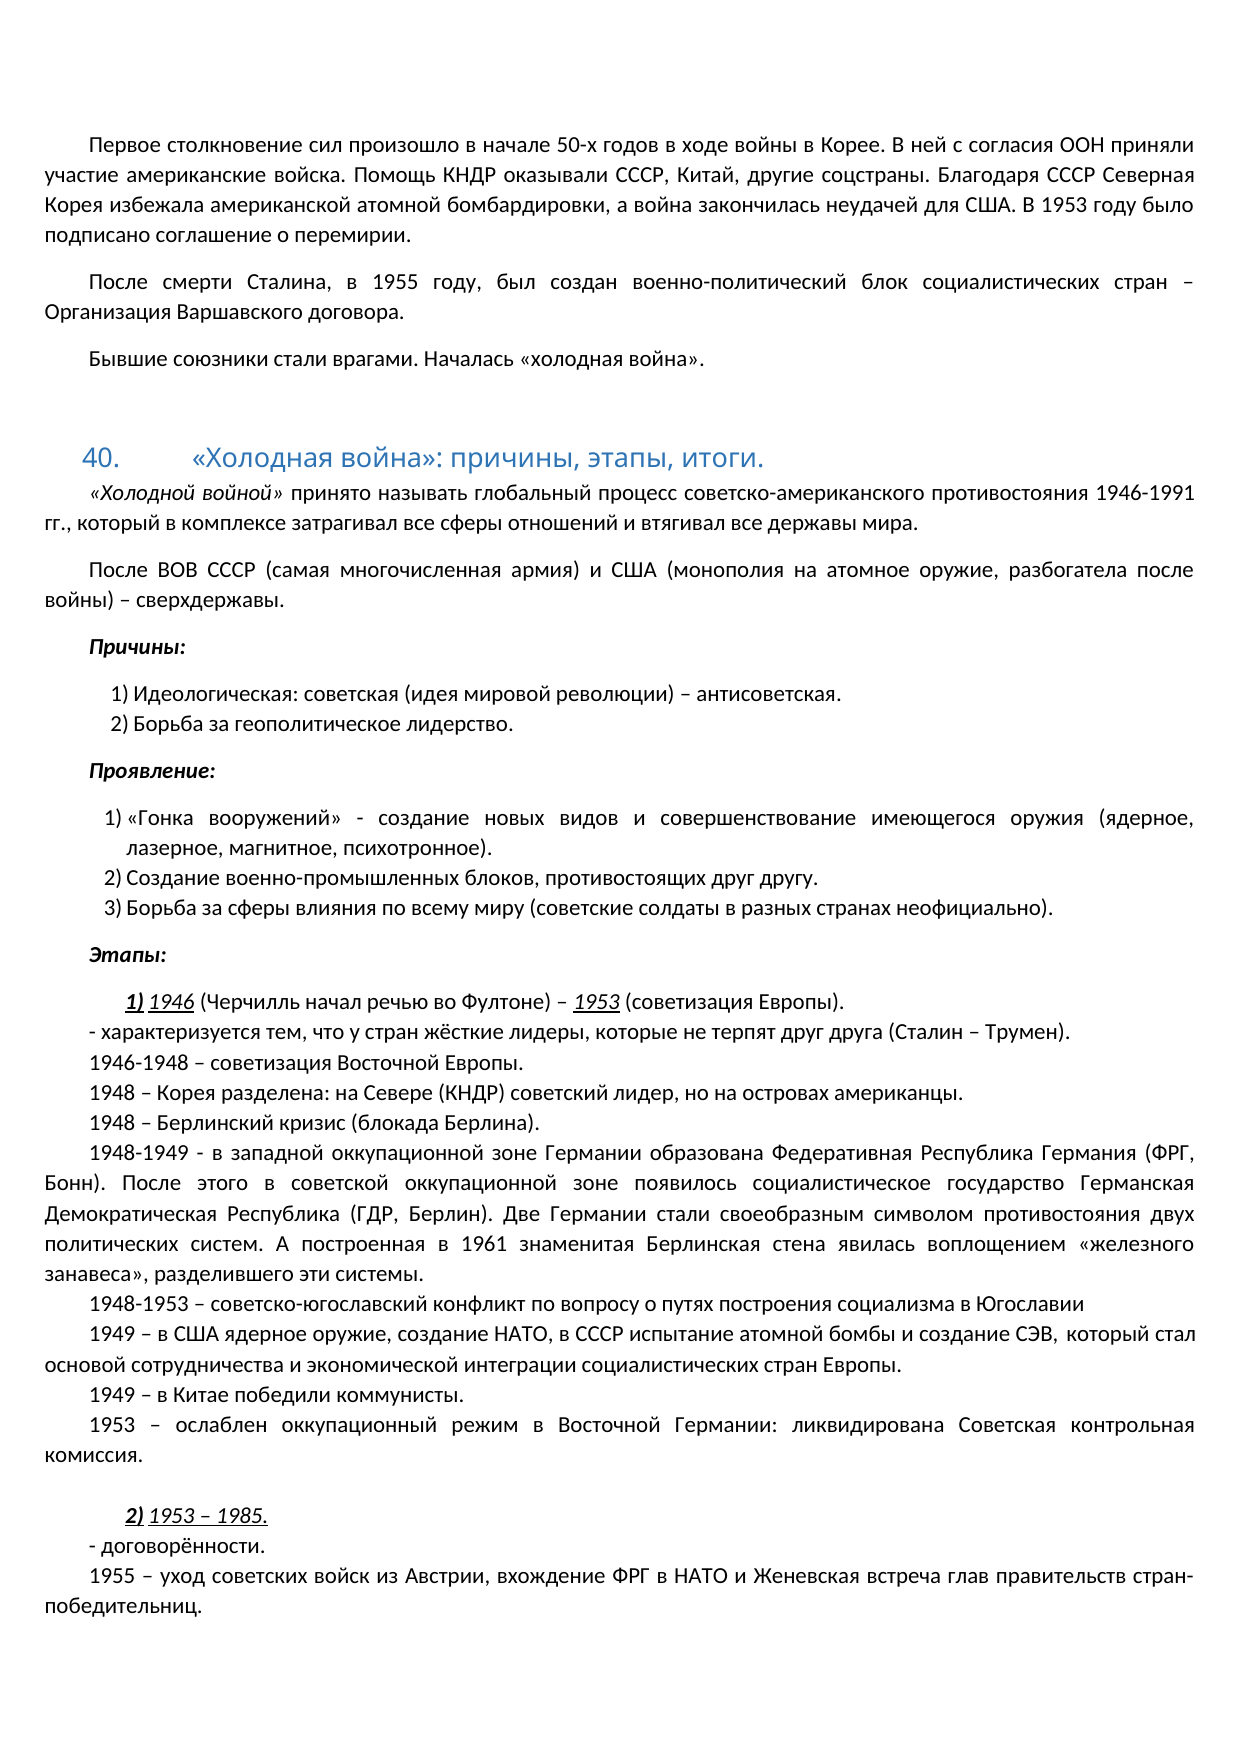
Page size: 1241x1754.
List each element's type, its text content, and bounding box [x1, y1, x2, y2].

list Создание военно-промышленных блоков, противостоящих друг другу. [103, 863, 1196, 891]
text После ВОВ СССР (самая многочисленная армия) и США (монополия на атомное оружие, разбогатела после войны) – сверхдержавы. [44, 555, 1196, 613]
list 1946 (Черчилль начал речью во Фултоне) – 1953 (советизация Европы). [125, 987, 1196, 1015]
subtitle «Холодная война»: причины, этапы, итоги. [82, 438, 1196, 475]
text Этапы: [89, 940, 1196, 968]
list - договорённости. [44, 1531, 1196, 1559]
text Бывшие союзники стали врагами. Началась «холодная война». [44, 344, 1196, 372]
text «Холодной войной» принято называть глобальный процесс советско-американского противостояния 1946-1991 гг., который в комплексе затрагивал все сферы отношений и втягивал все державы мира. [44, 478, 1196, 536]
text Причины: [44, 632, 1196, 660]
text Первое столкновение сил произошло в начале 50-х годов в ходе войны в Корее. В ней с согласия ООН приняли участие американские войска. Помощь КНДР оказывали СССР, Китай, другие соцстраны. Благодаря СССР Северная Корея избежала американской атомной бомбардировки, а война закончилась неудачей для США. В 1953 году было подписано соглашение о перемирии. [44, 130, 1196, 248]
list Идеологическая: советская (идея мировой революции) – антисоветская. [110, 679, 1196, 707]
text Проявление: [89, 756, 1196, 784]
list 1953 – ослаблен оккупационный режим в Восточной Германии: ликвидирована Советская контрольная комиссия. [44, 1410, 1196, 1468]
list 1948 – Корея разделена: на Севере (КНДР) советский лидер, но на островах американцы. [44, 1078, 1196, 1106]
list 1949 – в США ядерное оружие, создание НАТО, в СССР испытание атомной бомбы и создание СЭВ, который стал основой сотрудничества и экономической интеграции социалистических стран Европы. [44, 1319, 1196, 1378]
list 1946-1948 – советизация Восточной Европы. [44, 1048, 1196, 1076]
list 1948-1953 – советско-югославский конфликт по вопросу о путях построения социализма в Югославии [44, 1289, 1196, 1317]
list 1953 – 1985. [125, 1501, 1196, 1529]
list - характеризуется тем, что у стран жёсткие лидеры, которые не терпят друг друга (Сталин – Трумен). [44, 1017, 1196, 1046]
list Борьба за геополитическое лидерство. [110, 709, 1196, 737]
list 1948 – Берлинский кризис (блокада Берлина). [44, 1108, 1196, 1136]
list 1955 – уход советских войск из Австрии, вхождение ФРГ в НАТО и Женевская встреча глав правительств стран-победительниц. [44, 1561, 1196, 1619]
list 1948-1949 - в западной оккупационной зоне Германии образована Федеративная Республика Германия (ФРГ, Бонн). После этого в советской оккупационной зоне появилось социалистическое государство Германская Демократическая Республика (ГДР, Берлин). Две Германии стали своеобразным символом противостояния двух политических систем. А построенная в 1961 знаменитая Берлинская стена явилась воплощением «железного занавеса», разделившего эти системы. [44, 1138, 1196, 1287]
list Борьба за сферы влияния по всему миру (советские солдаты в разных странах неофициально). [103, 893, 1196, 922]
list 1949 – в Китае победили коммунисты. [44, 1380, 1196, 1408]
list «Гонка вооружений» - создание новых видов и совершенствование имеющегося оружия (ядерное, лазерное, магнитное, психотронное). [103, 803, 1196, 861]
text После смерти Сталина, в 1955 году, был создан военно-политический блок социалистических стран – Организация Варшавского договора. [44, 267, 1196, 326]
